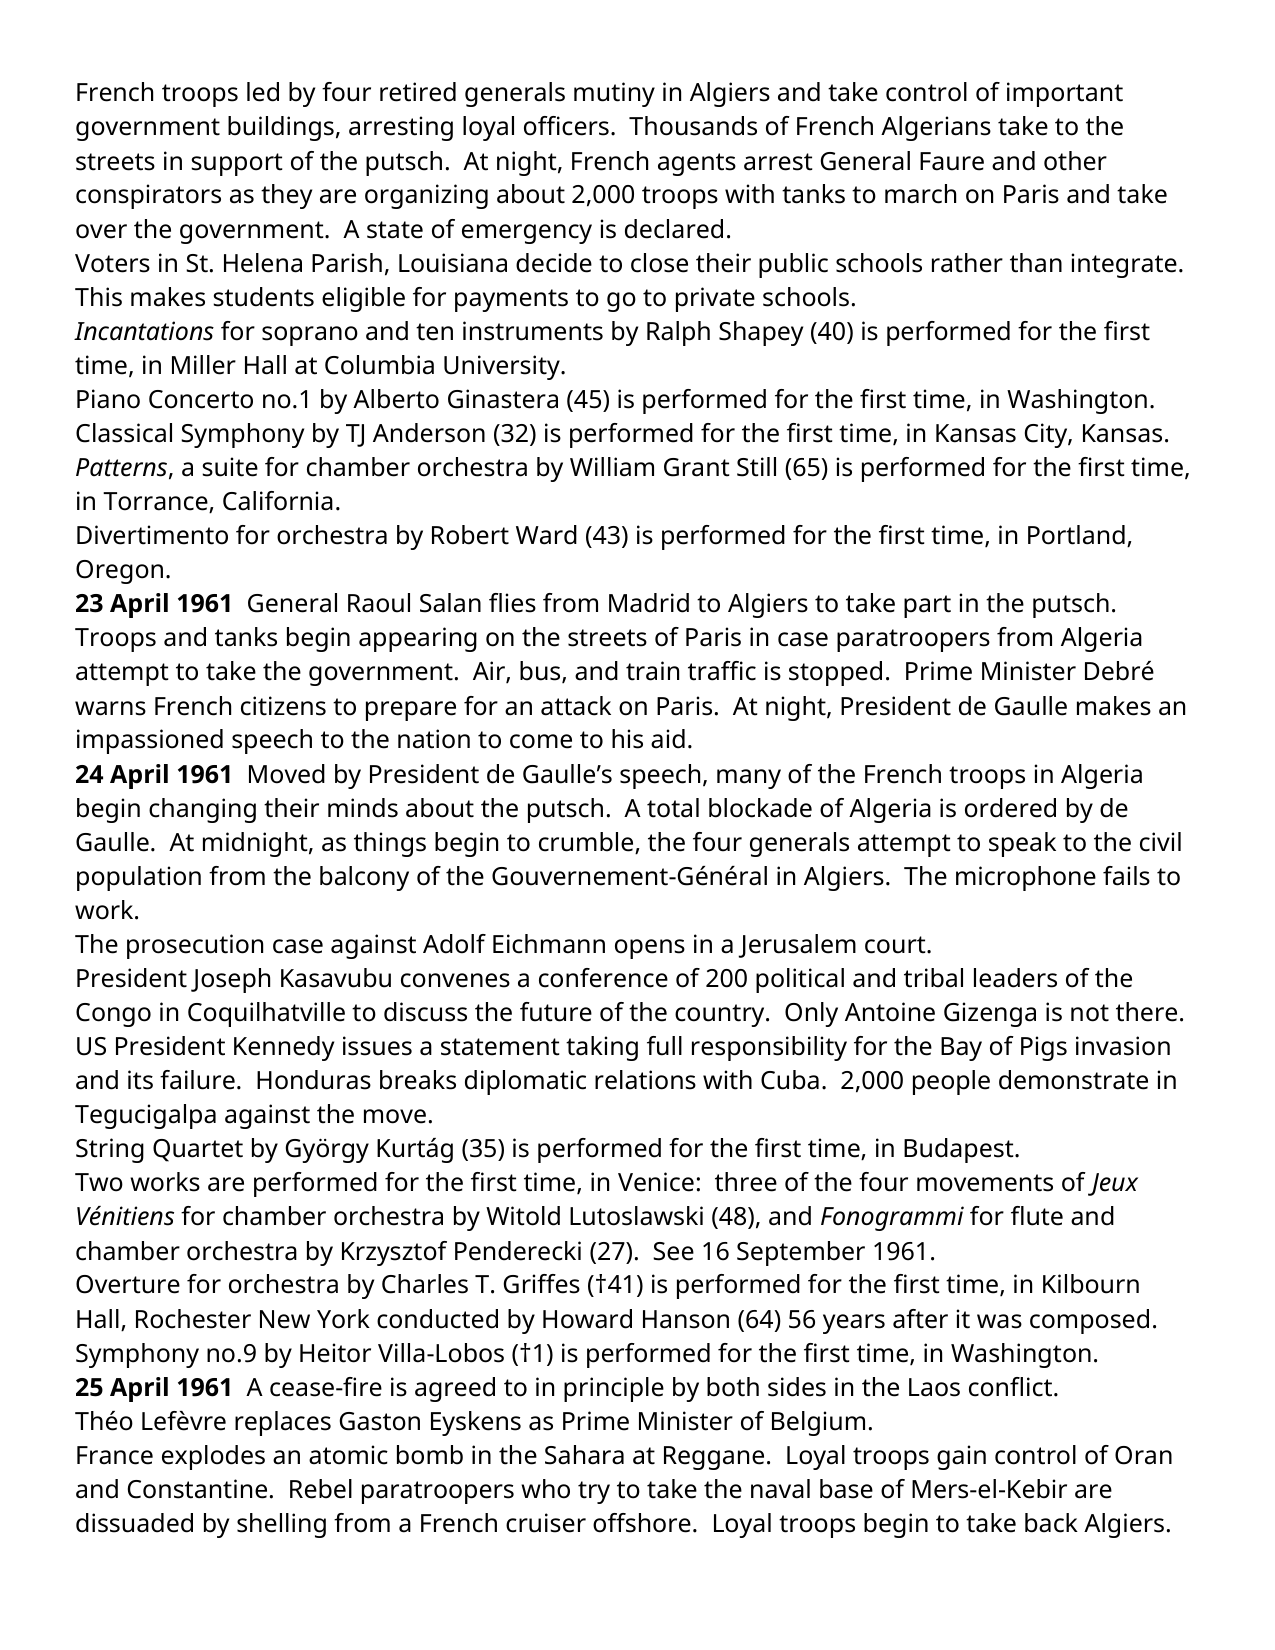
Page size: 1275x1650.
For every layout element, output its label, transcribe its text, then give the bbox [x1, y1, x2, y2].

text The prosecution case against Adolf Eichmann opens in a Jerusalem court. [75, 927, 1200, 961]
text Overture for orchestra by Charles T. Griffes (†41) is performed for the first time, in Kilbourn Hall, Rochester New York conducted by Howard Hanson (64) 56 years after it was composed. [75, 1267, 1200, 1335]
text US President Kennedy issues a statement taking full responsibility for the Bay of Pigs invasion and its failure. Honduras breaks diplomatic relations with Cuba. 2,000 people demonstrate in Tegucigalpa against the move. [75, 1029, 1200, 1131]
text Divertimento for orchestra by Robert Ward (43) is performed for the first time, in Portland, Oregon. [75, 518, 1200, 586]
text Symphony no.9 by Heitor Villa-Lobos (†1) is performed for the first time, in Washington. [75, 1335, 1200, 1369]
text String Quartet by György Kurtág (35) is performed for the first time, in Budapest. [75, 1131, 1200, 1165]
text 23 April 1961 General Raoul Salan flies from Madrid to Algiers to take part in the putsch. Troops and tanks begin appearing on the streets of Paris in case paratroopers from Algeria attempt to take the government. Air, bus, and train traffic is stopped. Prime Minister Debré warns French citizens to prepare for an attack on Paris. At night, President de Gaulle makes an impassioned speech to the nation to come to his aid. [75, 586, 1200, 756]
text Patterns, a suite for chamber orchestra by William Grant Still (65) is performed for the first time, in Torrance, California. [75, 450, 1200, 518]
text Classical Symphony by TJ Anderson (32) is performed for the first time, in Kansas City, Kansas. [75, 416, 1200, 450]
text France explodes an atomic bomb in the Sahara at Reggane. Loyal troops gain control of Oran and Constantine. Rebel paratroopers who try to take the naval base of Mers-el-Kebir are dissuaded by shelling from a French cruiser offshore. Loyal troops begin to take back Algiers. [75, 1437, 1200, 1540]
text Théo Lefèvre replaces Gaston Eyskens as Prime Minister of Belgium. [75, 1403, 1200, 1437]
text Two works are performed for the first time, in Venice: three of the four movements of Jeux Vénitiens for chamber orchestra by Witold Lutoslawski (48), and Fonogrammi for flute and chamber orchestra by Krzysztof Penderecki (27). See 16 September 1961. [75, 1165, 1200, 1267]
text President Joseph Kasavubu convenes a conference of 200 political and tribal leaders of the Congo in Coquilhatville to discuss the future of the country. Only Antoine Gizenga is not there. [75, 961, 1200, 1029]
text 25 April 1961 A cease-fire is agreed to in principle by both sides in the Laos conflict. [75, 1369, 1200, 1403]
text Incantations for soprano and ten instruments by Ralph Shapey (40) is performed for the first time, in Miller Hall at Columbia University. [75, 313, 1200, 382]
text French troops led by four retired generals mutiny in Algiers and take control of important government buildings, arresting loyal officers. Thousands of French Algerians take to the streets in support of the putsch. At night, French agents arrest General Faure and other conspirators as they are organizing about 2,000 troops with tanks to march on Paris and take over the government. A state of emergency is declared. [75, 75, 1200, 245]
text 24 April 1961 Moved by President de Gaulle’s speech, many of the French troops in Algeria begin changing their minds about the putsch. A total blockade of Algeria is ordered by de Gaulle. At midnight, as things begin to crumble, the four generals attempt to speak to the civil population from the balcony of the Gouvernement-Général in Algiers. The microphone fails to work. [75, 756, 1200, 927]
text Voters in St. Helena Parish, Louisiana decide to close their public schools rather than integrate. This makes students eligible for payments to go to private schools. [75, 245, 1200, 313]
text Piano Concerto no.1 by Alberto Ginastera (45) is performed for the first time, in Washington. [75, 382, 1200, 416]
